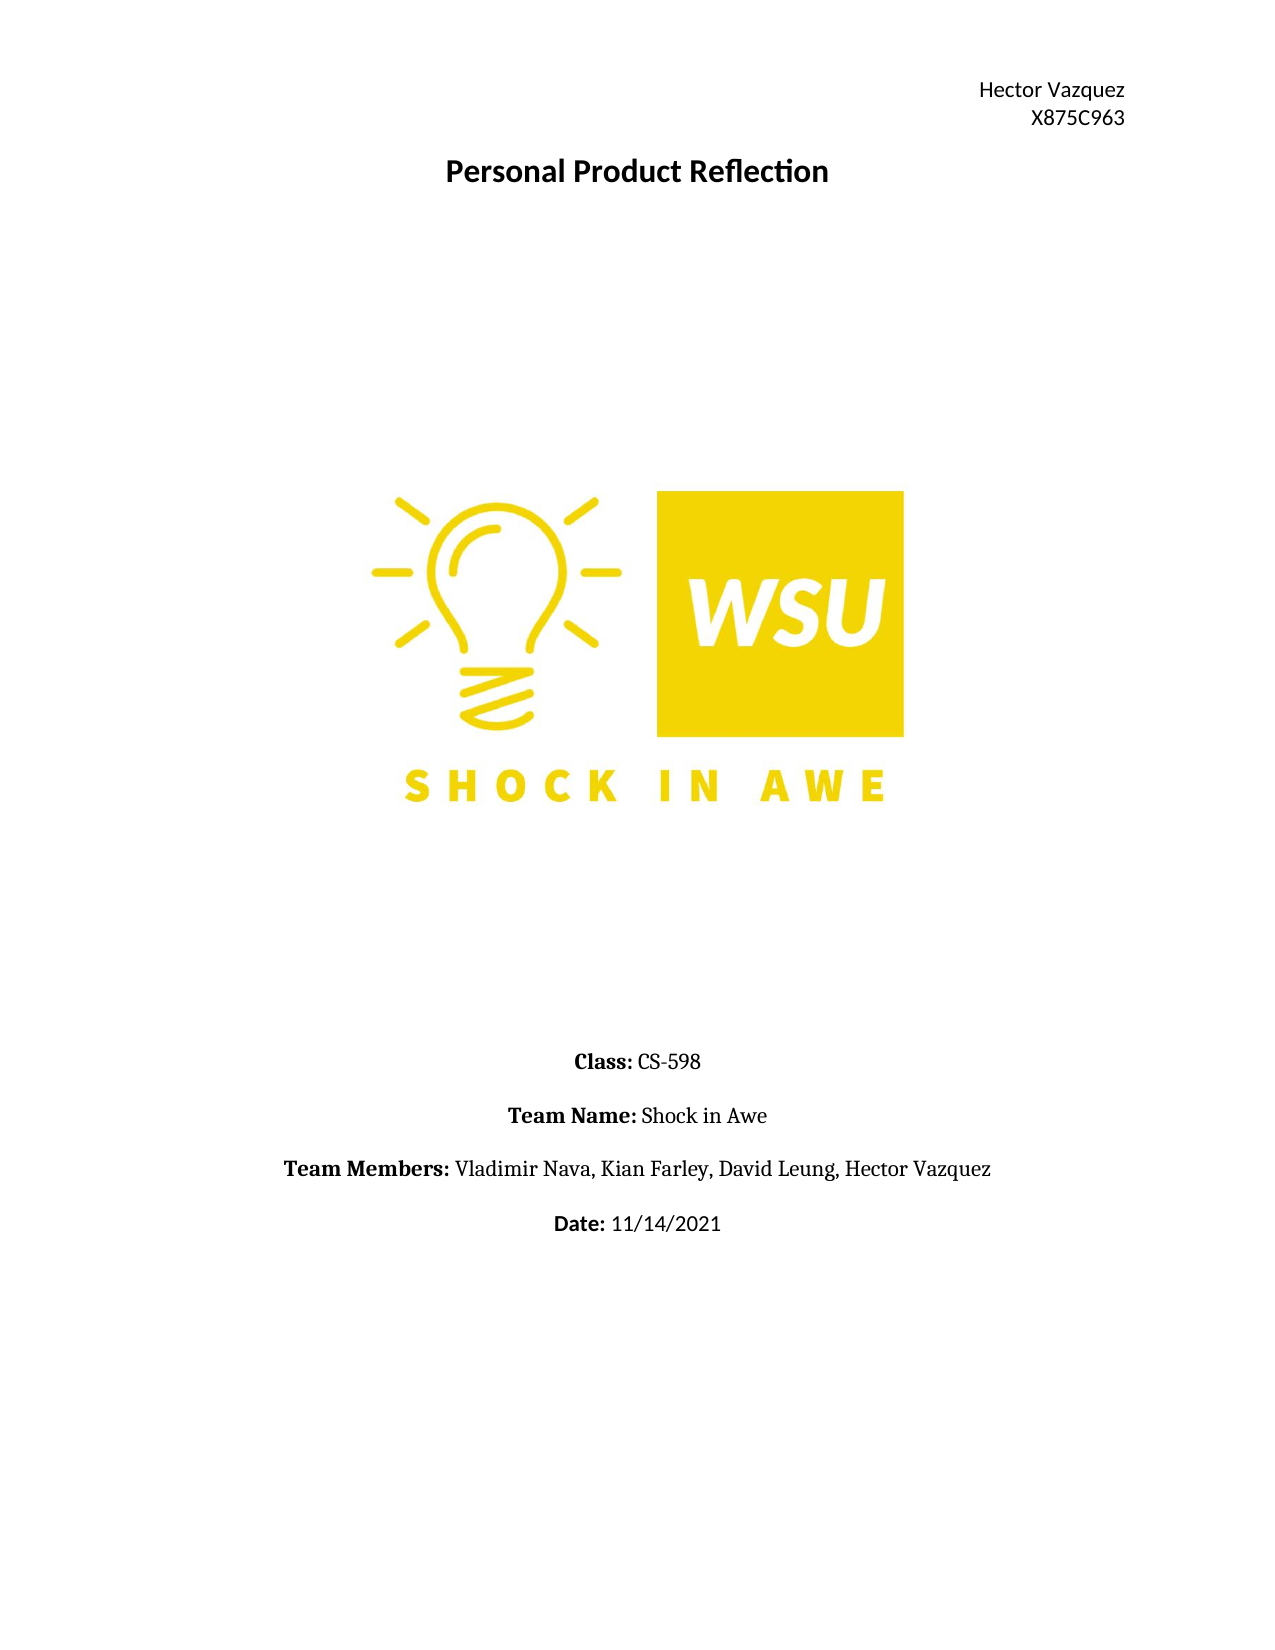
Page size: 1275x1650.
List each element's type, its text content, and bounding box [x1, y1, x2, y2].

text Team Name: Shock in Awe [150, 1103, 1125, 1129]
text Date: 11/14/2021 [150, 1209, 1125, 1237]
text Class: CS-598 [150, 1049, 1125, 1076]
picture [262, 271, 1013, 1022]
text Team Members: Vladimir Nava, Kian Farley, David Leung, Hector Vazquez [150, 1156, 1125, 1182]
text Personal Product Reflection [150, 150, 1125, 191]
